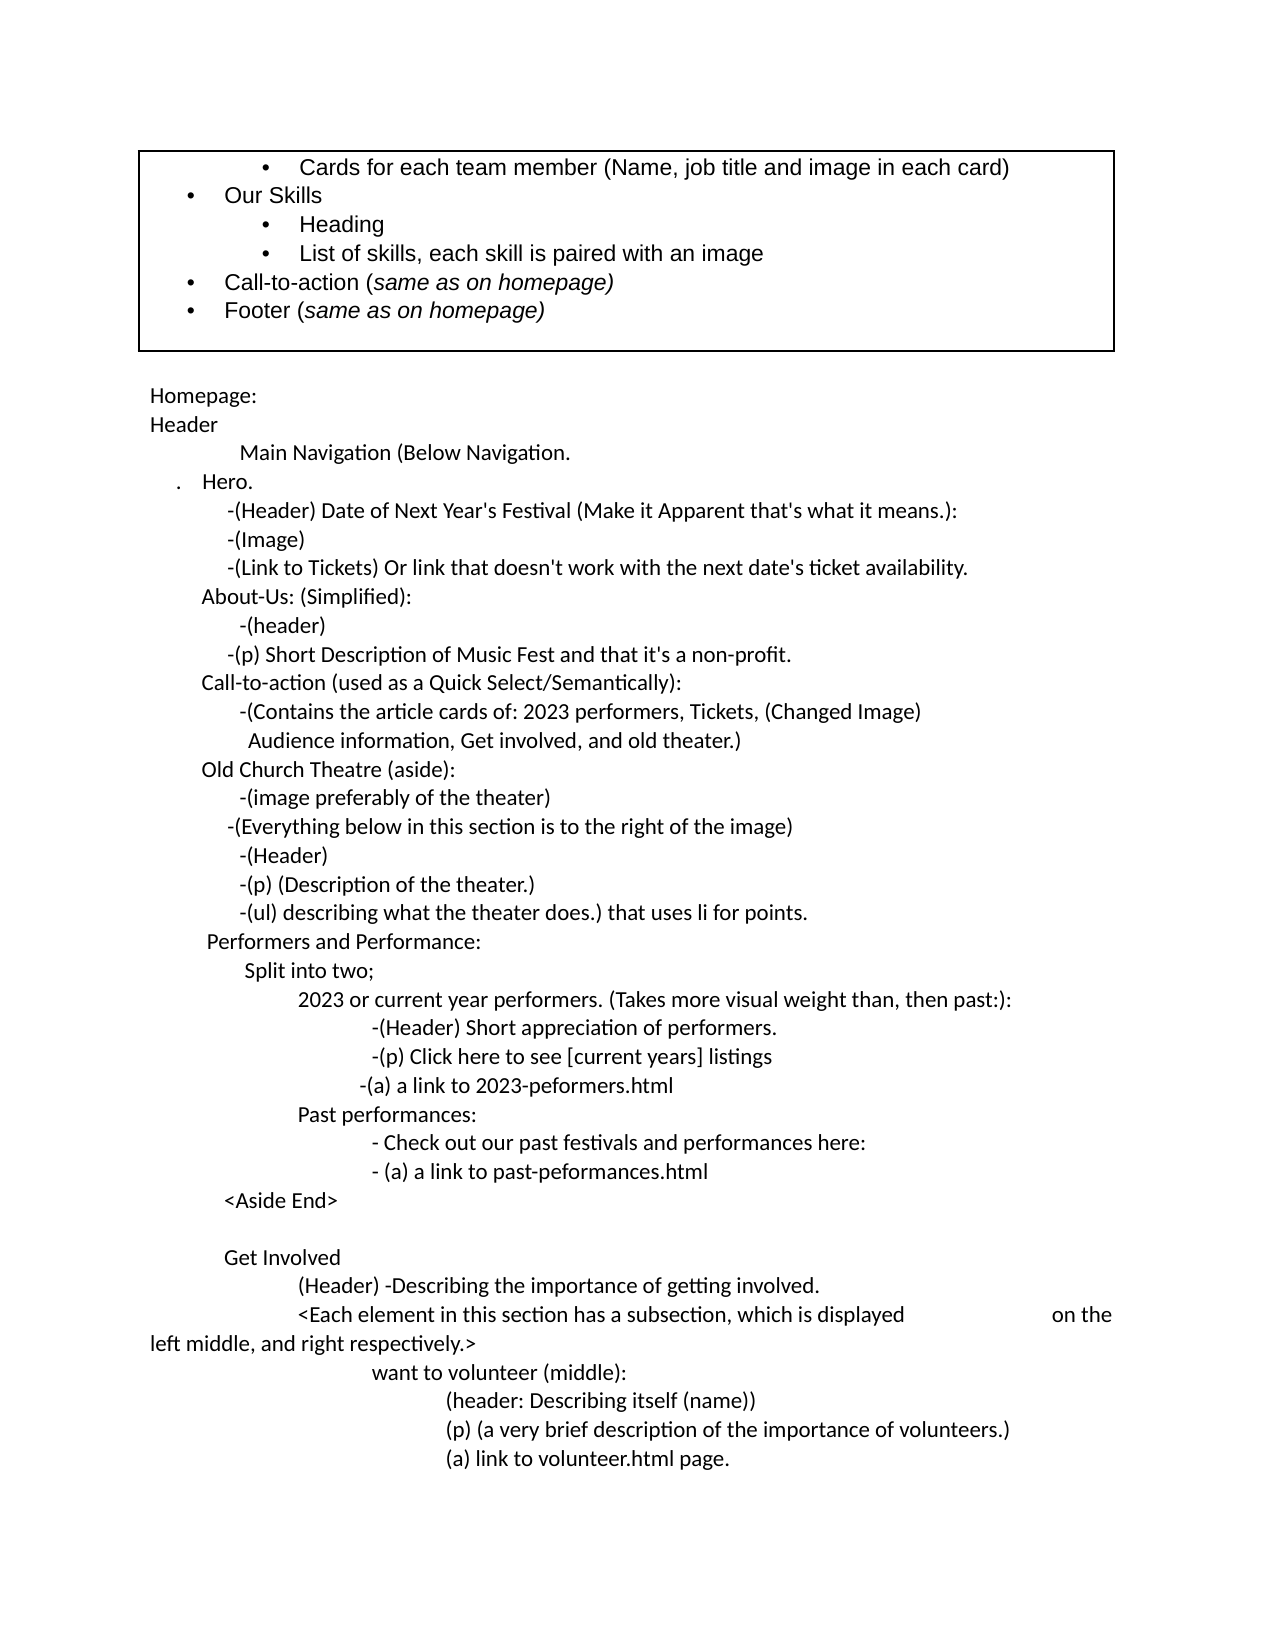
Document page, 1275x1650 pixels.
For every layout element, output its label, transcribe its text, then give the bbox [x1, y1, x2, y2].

text -(Contains the article cards of: 2023 performers, Tickets, (Changed Image) [150, 697, 1125, 725]
text -(p) Short Description of Music Fest and that it's a non-profit. [150, 639, 1125, 668]
text Homepage: [150, 380, 1125, 409]
text (p) (a very brief description of the importance of volunteers.) [150, 1415, 1125, 1443]
text <Each element in this section has a subsection, which is displayed on the left middle, and right respectively.> [150, 1300, 1125, 1357]
text Main Navigation (Below Navigation. [150, 438, 1125, 467]
text Call-to-action (used as a Quick Select/Semantically): [150, 668, 1125, 697]
text Audience information, Get involved, and old theater.) [150, 725, 1125, 754]
text (Header) -Describing the importance of getting involved. [150, 1271, 1125, 1300]
text -(Image) [150, 524, 1125, 553]
text Header [150, 409, 1125, 438]
text -(Link to Tickets) Or link that doesn't work with the next date's ticket availability. [150, 553, 1125, 582]
text Get Involved [150, 1242, 1125, 1271]
text -(Everything below in this section is to the right of the image) [150, 812, 1125, 840]
text <Aside End> [150, 1185, 1125, 1214]
text -(p) Click here to see [current years] listings [150, 1042, 1125, 1070]
text (header: Describing itself (name)) [150, 1386, 1125, 1415]
text want to volunteer (middle): [150, 1357, 1125, 1386]
text -(Header) Short appreciation of performers. [150, 1013, 1125, 1042]
text -(header) [150, 610, 1125, 639]
text Old Church Theatre (aside): [150, 754, 1125, 783]
text About-Us: (Simplified): [150, 582, 1125, 610]
text . Hero. [150, 467, 1125, 495]
text -(Header) [150, 840, 1125, 869]
text 2023 or current year performers. (Takes more visual weight than, then past:): [150, 984, 1125, 1013]
text -(a) a link to 2023-peformers.html [150, 1070, 1125, 1099]
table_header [140, 152, 1113, 349]
text -(image preferably of the theater) [150, 783, 1125, 812]
text (a) link to volunteer.html page. [150, 1443, 1125, 1472]
text - (a) a link to past-peformances.html [150, 1157, 1125, 1185]
text Split into two; [150, 955, 1125, 984]
text - Check out our past festivals and performances here: [150, 1128, 1125, 1157]
text -(Header) Date of Next Year's Festival (Make it Apparent that's what it means.): [150, 495, 1125, 524]
text -(ul) describing what the theater does.) that uses li for points. [150, 898, 1125, 927]
text Performers and Performance: [150, 927, 1125, 955]
text -(p) (Description of the theater.) [150, 869, 1125, 898]
text Past performances: [150, 1099, 1125, 1128]
